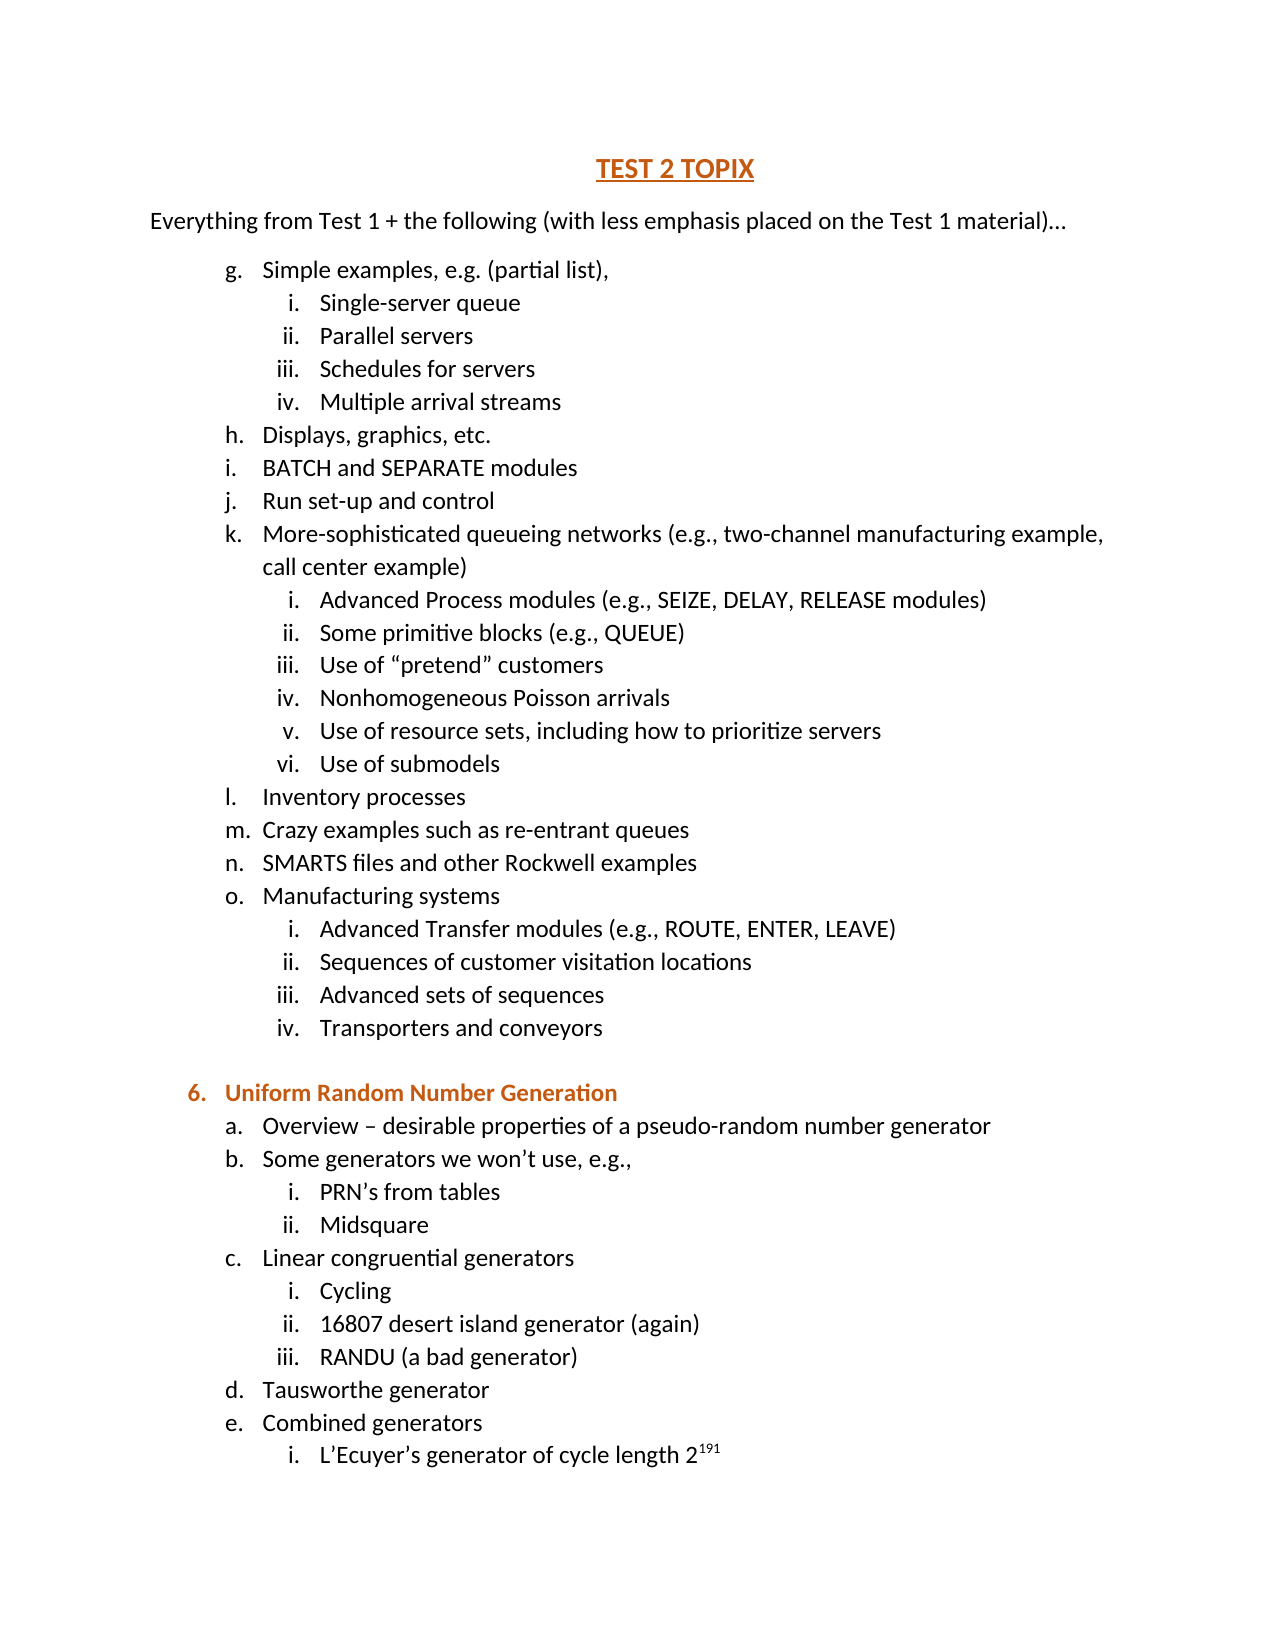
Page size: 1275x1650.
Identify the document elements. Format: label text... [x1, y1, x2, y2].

list Midsquare [300, 1209, 1125, 1240]
list Crazy examples such as re-entrant queues [225, 814, 1125, 845]
list SMARTS files and other Rockwell examples [225, 847, 1125, 878]
list Advanced Transfer modules (e.g., ROUTE, ENTER, LEAVE) [300, 913, 1125, 943]
text Everything from Test 1 + the following (with less emphasis placed on the Test 1 material)… [150, 205, 1125, 236]
list TEST 2 TOPIX [225, 150, 1125, 186]
list Simple examples, e.g. (partial list), [225, 255, 1125, 285]
list Parallel servers [300, 321, 1125, 351]
list Schedules for servers [300, 353, 1125, 384]
list Some primitive blocks (e.g., QUEUE) [300, 617, 1125, 647]
list Transporters and conveyors [300, 1012, 1125, 1042]
list Use of resource sets, including how to prioritize servers [300, 716, 1125, 746]
list BATCH and SEPARATE modules [225, 452, 1125, 483]
list Cycling [300, 1275, 1125, 1306]
list Advanced sets of sequences [300, 979, 1125, 1009]
list Inventory processes [225, 781, 1125, 812]
list Combined generators [225, 1407, 1125, 1437]
list RANDU (a bad generator) [300, 1341, 1125, 1371]
list Linear congruential generators [225, 1242, 1125, 1273]
list Use of “pretend” customers [300, 650, 1125, 680]
list Run set-up and control [225, 485, 1125, 516]
list Use of submodels [300, 748, 1125, 779]
list PRN’s from tables [300, 1176, 1125, 1207]
list Multiple arrival streams [300, 386, 1125, 417]
list L’Ecuyer’s generator of cycle length 2191 [300, 1440, 1125, 1470]
list Tausworthe generator [225, 1374, 1125, 1404]
list Advanced Process modules (e.g., SEIZE, DELAY, RELEASE modules) [300, 584, 1125, 614]
list Nonhomogeneous Poisson arrivals [300, 683, 1125, 713]
list Uniform Random Number Generation [187, 1078, 1125, 1108]
list Some generators we won’t use, e.g., [225, 1143, 1125, 1174]
list Overview – desirable properties of a pseudo-random number generator [225, 1111, 1125, 1141]
list Displays, graphics, etc. [225, 419, 1125, 450]
list Manufacturing systems [225, 880, 1125, 911]
list 16807 desert island generator (again) [300, 1308, 1125, 1338]
list Sequences of customer visitation locations [300, 946, 1125, 976]
list More-sophisticated queueing networks (e.g., two-channel manufacturing example, call center example) [225, 518, 1125, 581]
list Single-server queue [300, 288, 1125, 318]
